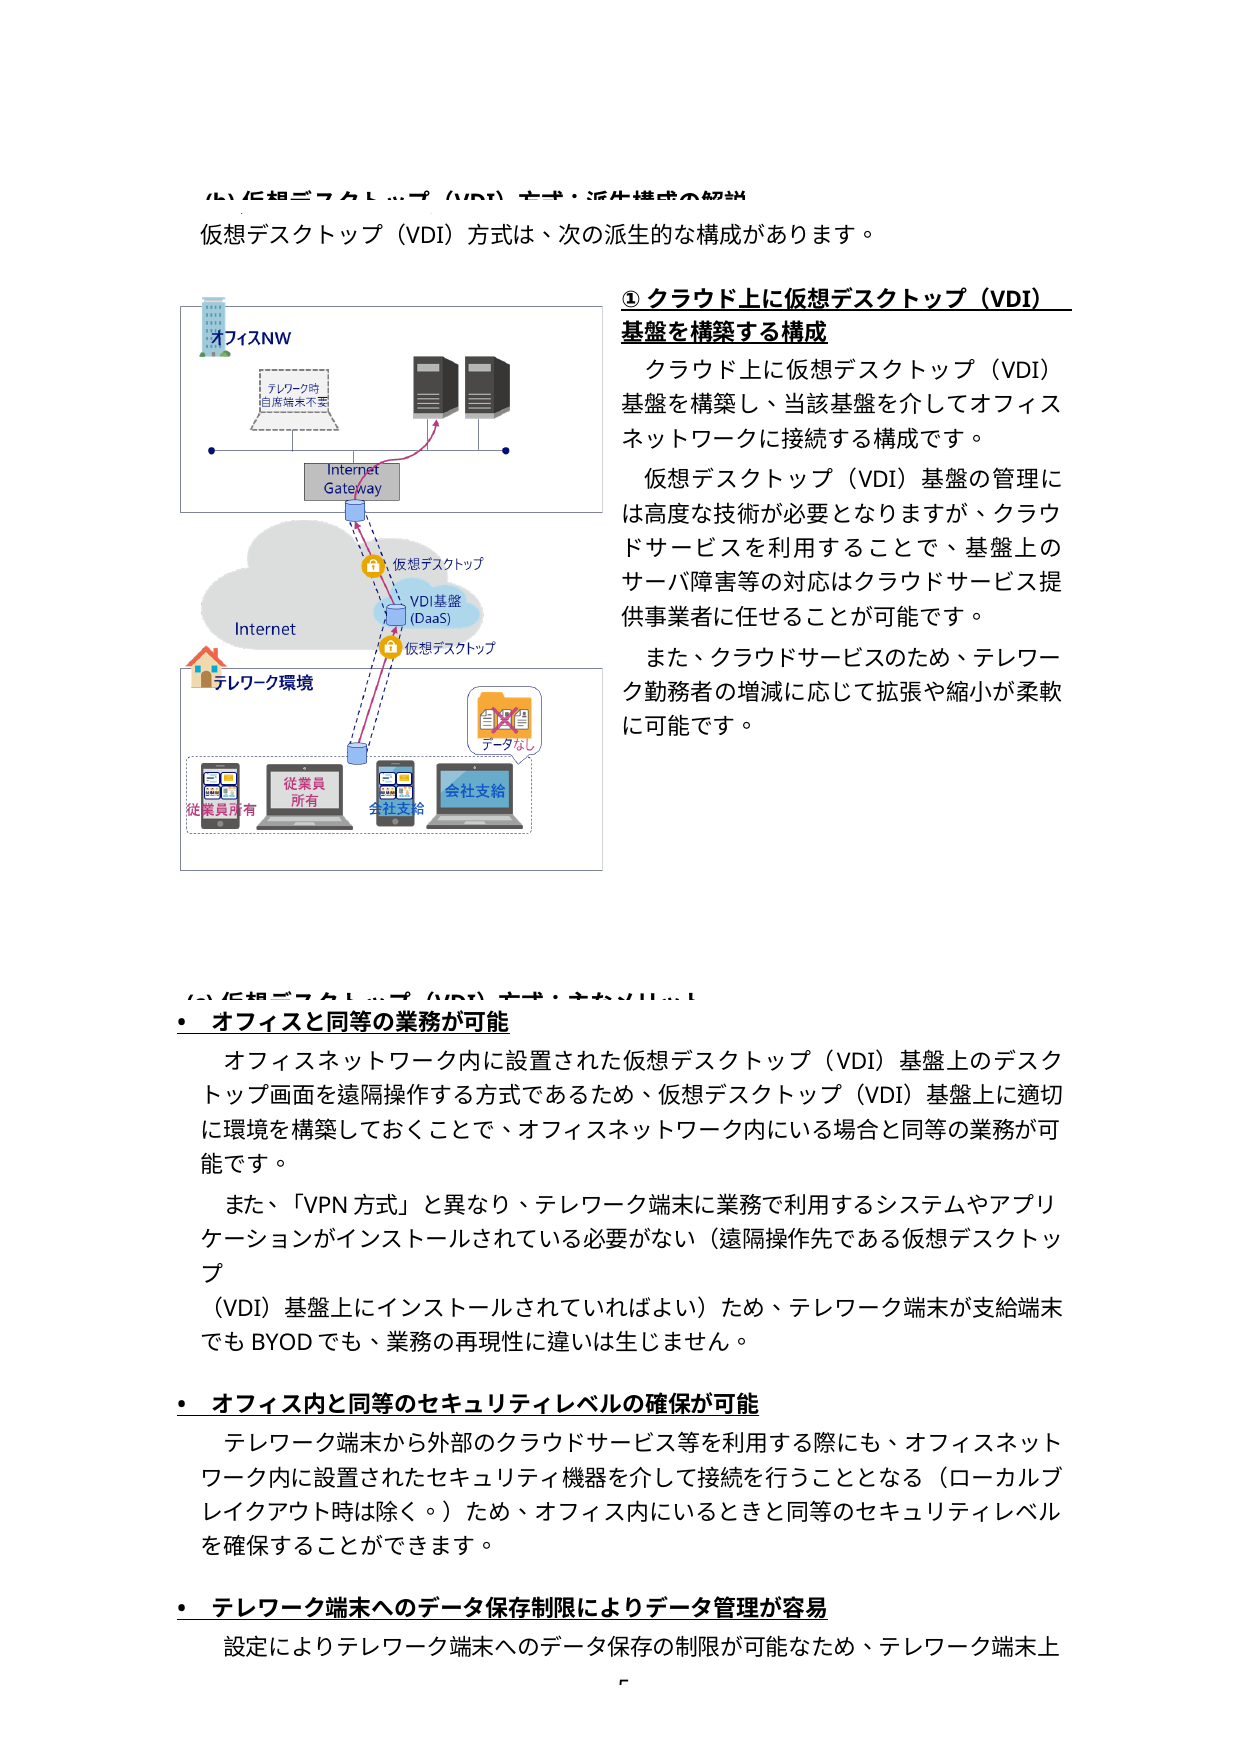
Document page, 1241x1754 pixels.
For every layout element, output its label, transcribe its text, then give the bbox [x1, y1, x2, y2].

text 仮想デスクトップ（VDI）方式は、次の派生的な構成があります。 [200, 219, 1098, 250]
text 仮想デスクトップ（VDI）基盤の管理には高度な技術が必要となりますが、クラウドサービスを利用することで、基盤上のサーバ障害等の対応はクラウドサービス提供事業者に任せることが可能です。 [621, 463, 1063, 632]
subtitle テレワーク端末へのデータ保存制限によりデータ管理が容易 [177, 1592, 1098, 1623]
text また、「VPN方式」と異なり、テレワーク端末に業務で利用するシステムやアプリケーションがインストールされている必要がない（遠隔操作先である仮想デスクトップ [200, 1189, 1063, 1289]
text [200, 1631, 1063, 1662]
text テレワーク端末から外部のクラウドサービス等を利用する際にも、オフィスネットワーク内に設置されたセキュリティ機器を介して接続を行うこととなる（ローカルブレイクアウト時は除く。）ため、オフィス内にいるときと同等のセキュリティレベルを確保することができます。 [200, 1427, 1063, 1562]
picture [177, 297, 603, 871]
text オフィスネットワーク内に設置された仮想デスクトップ（VDI）基盤上のデスクトップ画面を遠隔操作する方式であるため、仮想デスクトップ（VDI）基盤上に適切に環境を構築しておくことで、オフィスネットワーク内にいる場合と同等の業務が可能です。 [200, 1045, 1063, 1179]
text また、クラウドサービスのため、テレワーク勤務者の増減に応じて拡張や縮小が柔軟に可能です。 [621, 642, 1063, 742]
subtitle オフィスと同等の業務が可能 [177, 1006, 1098, 1037]
text クラウド上に仮想デスクトップ（VDI）基盤を構築し、当該基盤を介してオフィスネットワークに接続する構成です。 [621, 354, 1063, 454]
subtitle ① クラウド上に仮想デスクトップ（VDI） 基盤を構築する構成 [621, 283, 1074, 347]
text （VDI）基盤上にインストールされていればよい）ため、テレワーク端末が支給端末でもBYODでも、業務の再現性に違いは生じません。 [200, 1292, 1063, 1358]
subtitle オフィス内と同等のセキュリティレベルの確保が可能 [177, 1388, 1098, 1419]
